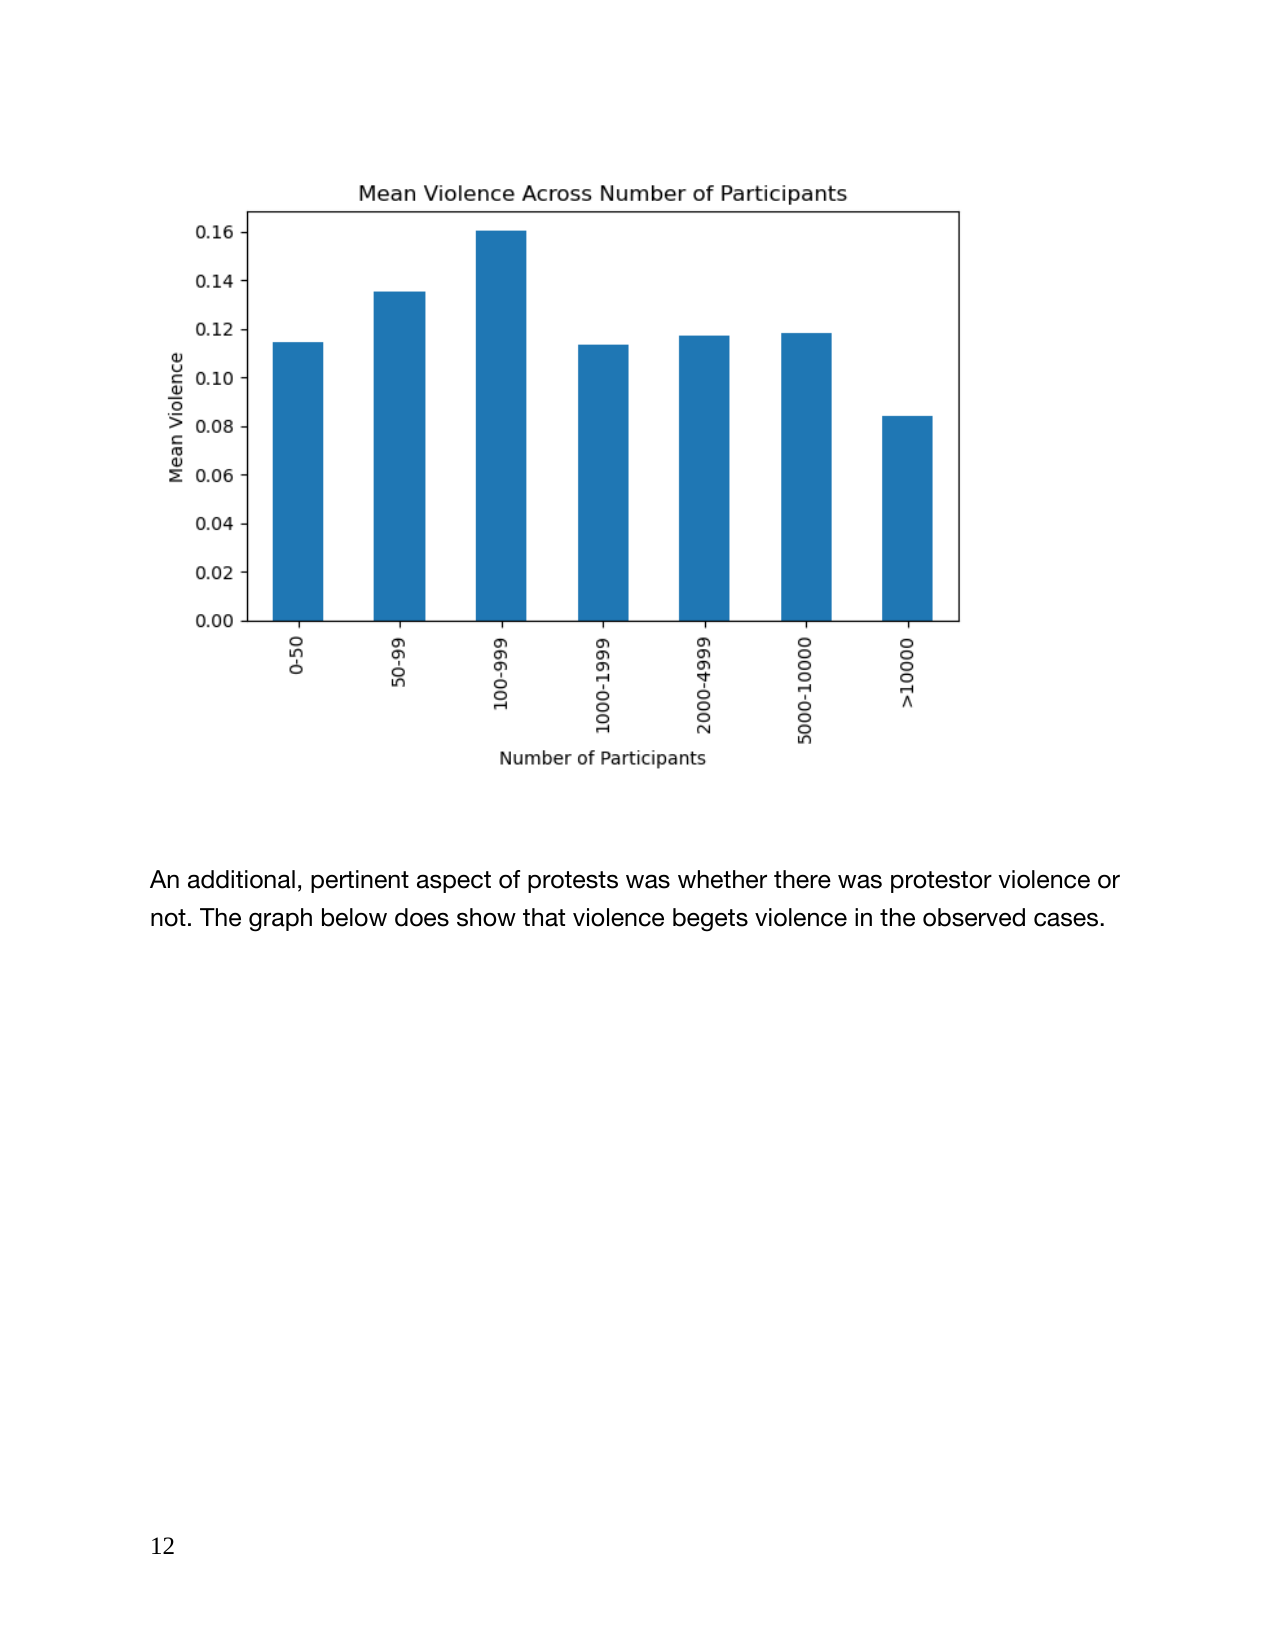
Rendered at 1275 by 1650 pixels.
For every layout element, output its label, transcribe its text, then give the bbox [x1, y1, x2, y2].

picture [150, 166, 978, 788]
text An additional, pertinent aspect of protests was whether there was protestor violence or not. The graph below does show that violence begets violence in the observed cases. [150, 864, 1125, 933]
